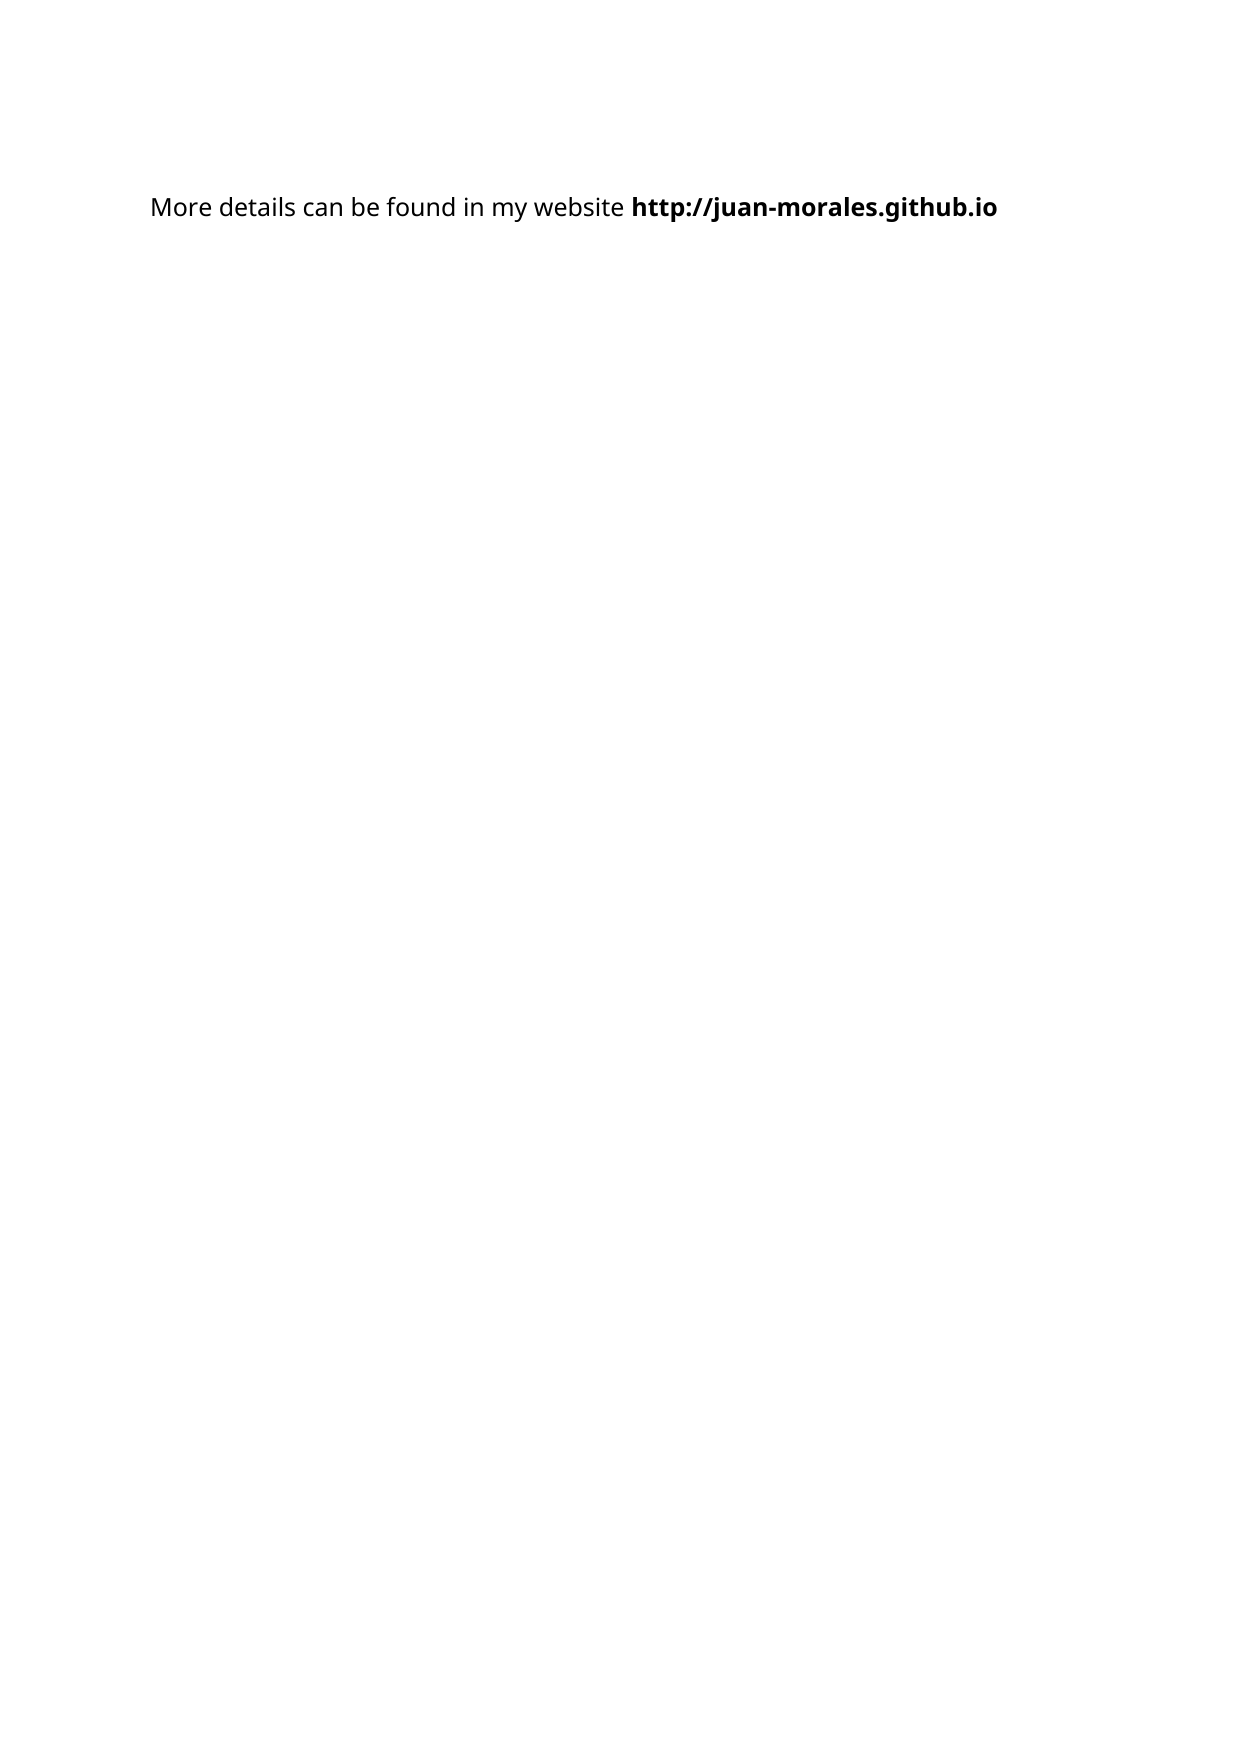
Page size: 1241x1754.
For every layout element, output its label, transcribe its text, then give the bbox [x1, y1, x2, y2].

text More details can be found in my website http://juan-morales.github.io [150, 189, 1090, 223]
